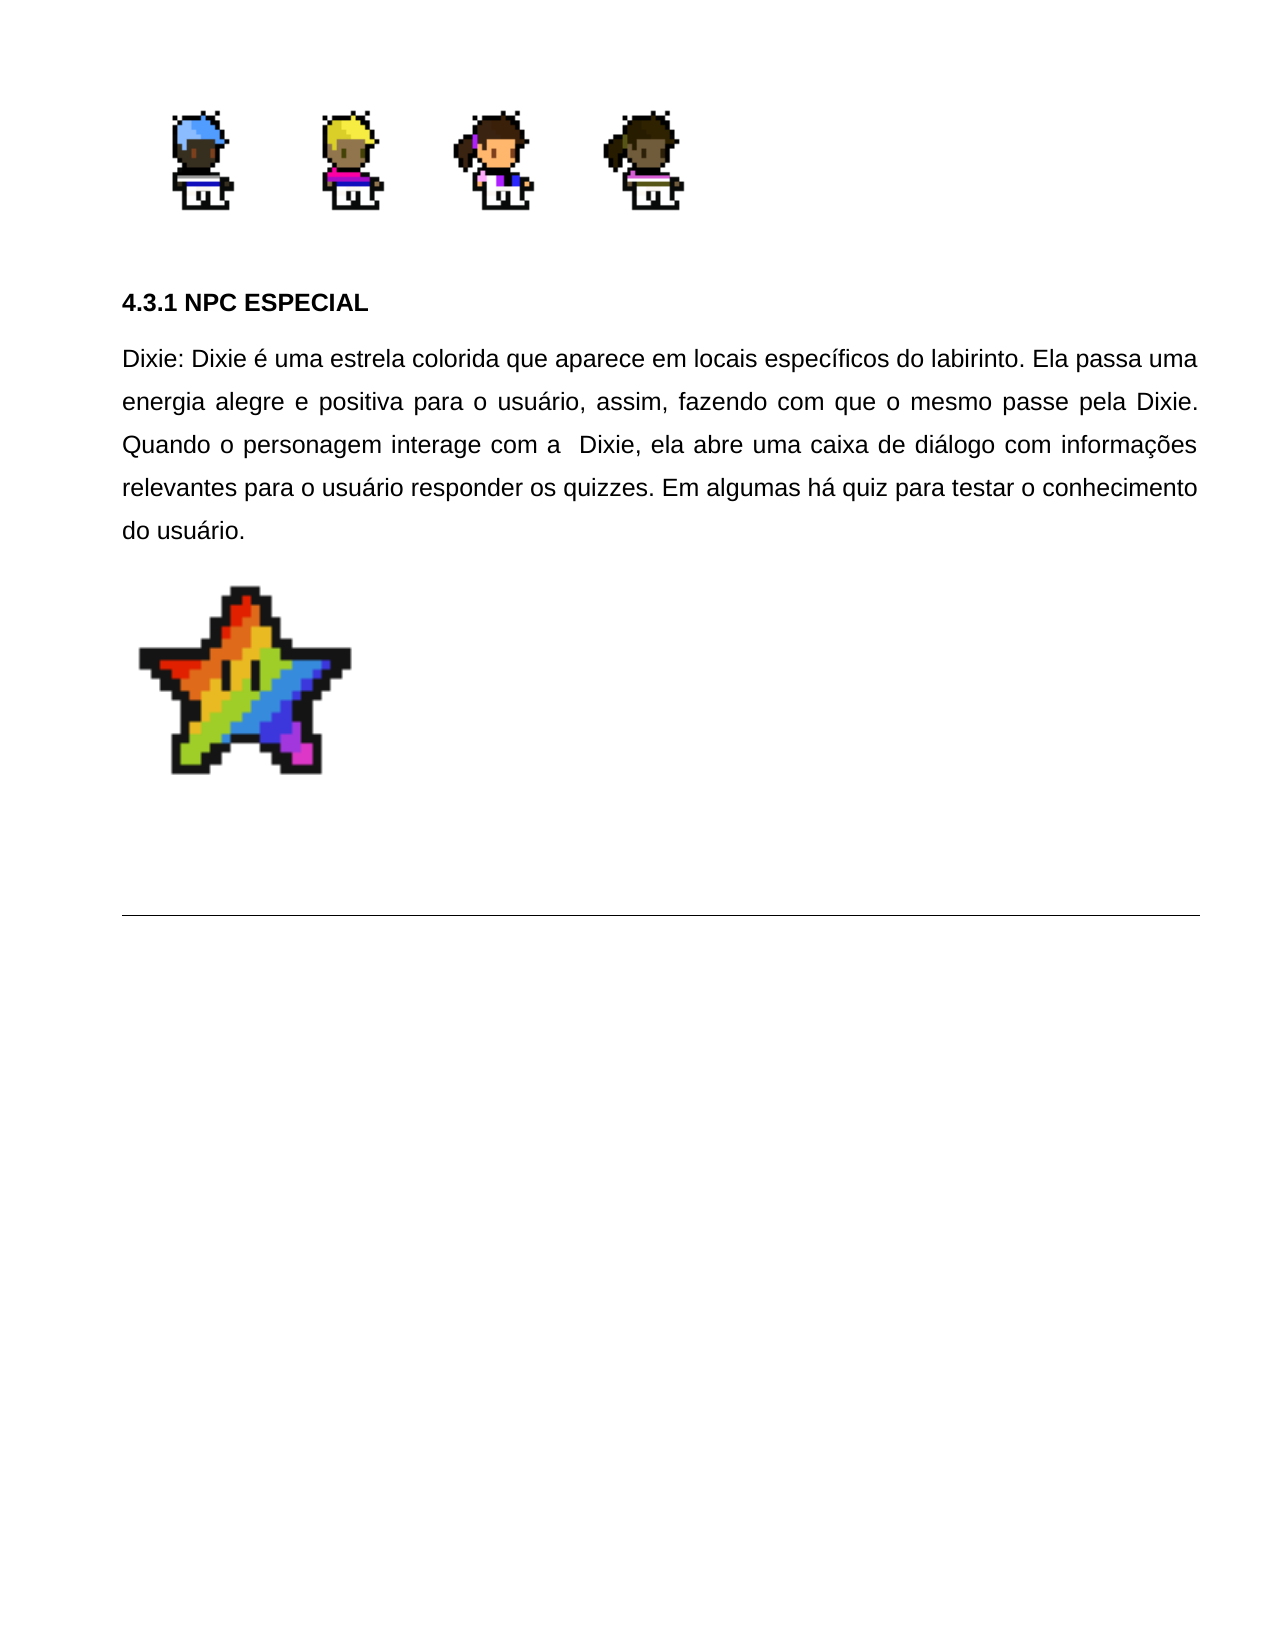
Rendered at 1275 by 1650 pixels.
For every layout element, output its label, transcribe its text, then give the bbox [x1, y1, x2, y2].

picture [121, 571, 368, 803]
picture [121, 97, 722, 248]
text Dixie: Dixie é uma estrela colorida que aparece em locais específicos do labirinto. Ela passa uma energia alegre e positiva para o usuário, assim, fazendo com que o mesmo passe pela Dixie. Quando o personagem interage com a Dixie, ela abre uma caixa de diálogo com informações relevantes para o usuário responder os quizzes. Em algumas há quiz para testar o conhecimento do usuário. [122, 343, 1200, 545]
subtitle 4.3.1 NPC ESPECIAL [122, 288, 1200, 317]
